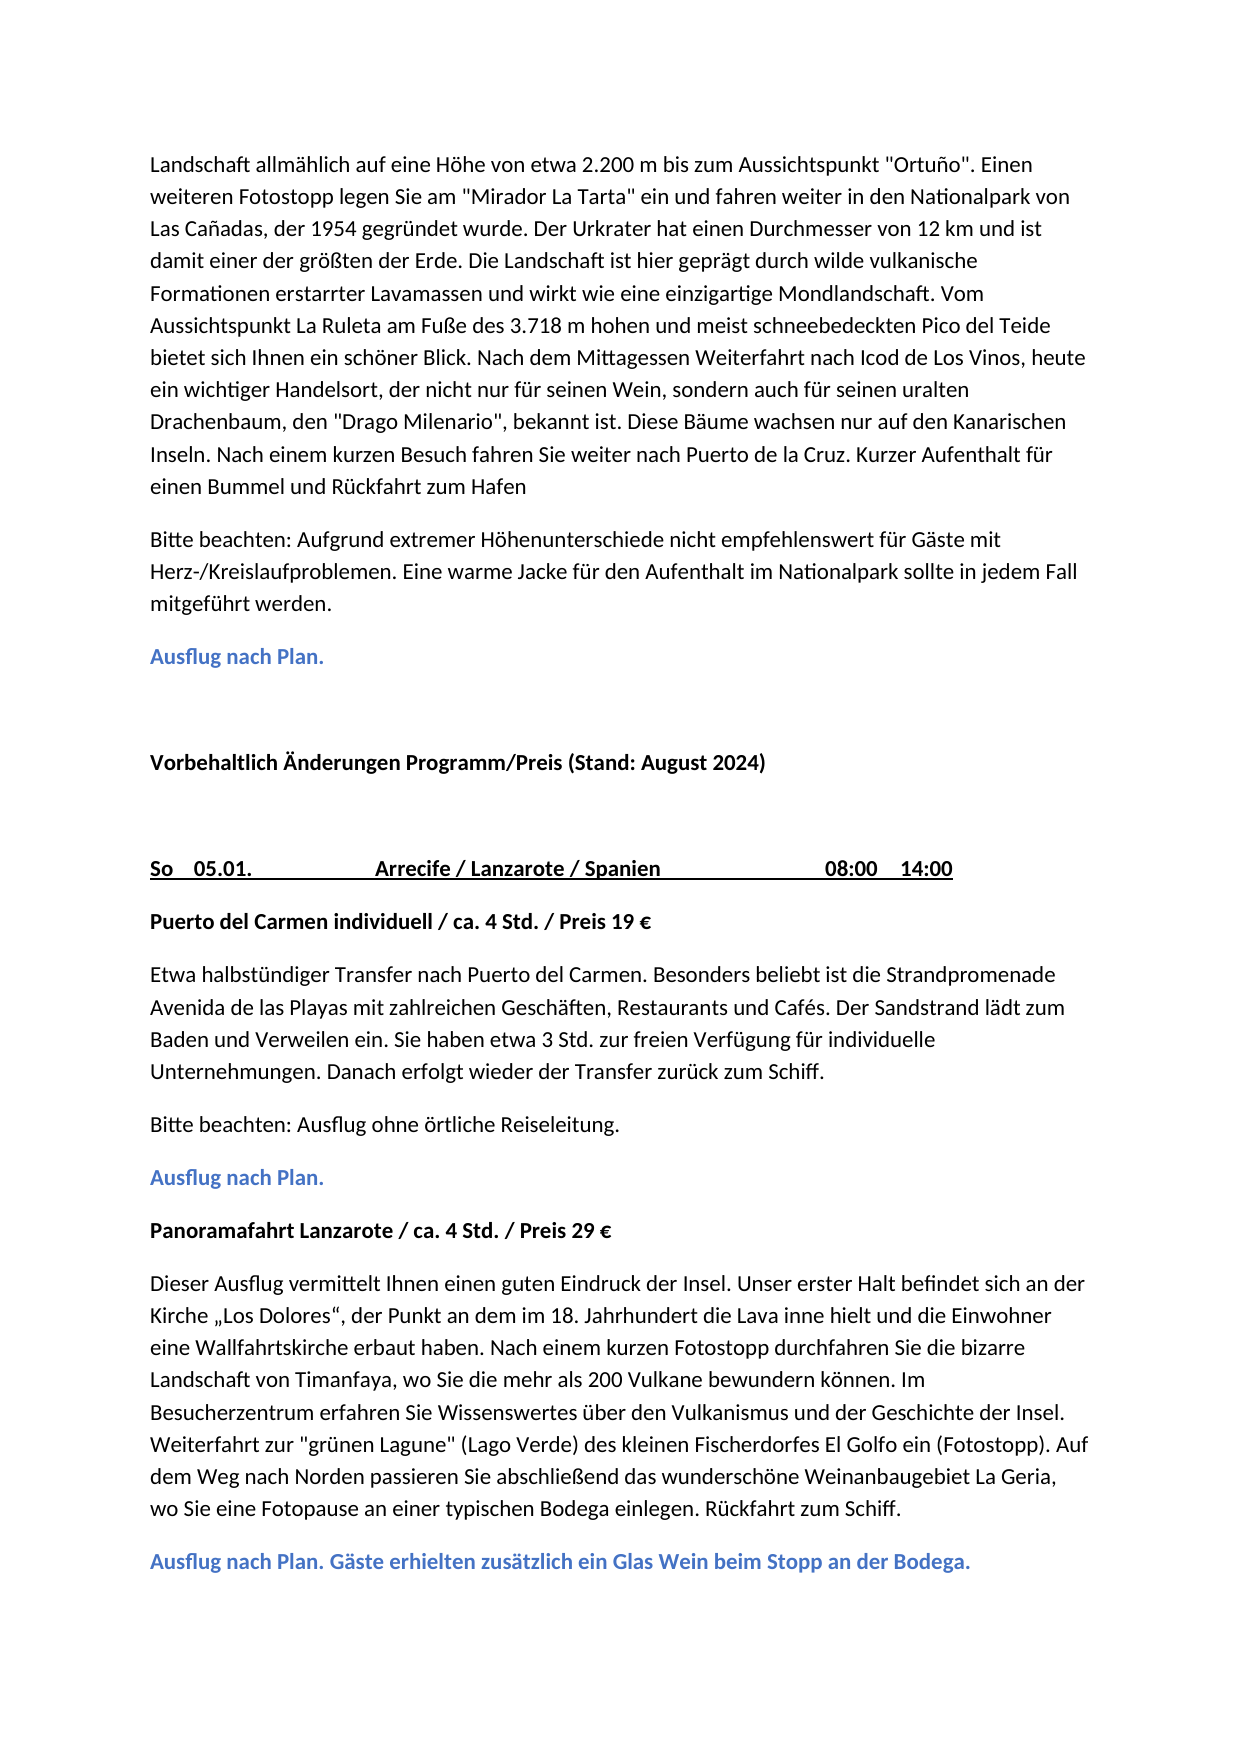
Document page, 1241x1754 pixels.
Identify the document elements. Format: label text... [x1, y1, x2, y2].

text Panoramafahrt Lanzarote / ca. 4 Std. / Preis 29 € [150, 1216, 1090, 1244]
text Etwa halbstündiger Transfer nach Puerto del Carmen. Besonders beliebt ist die Strandpromenade Avenida de las Playas mit zahlreichen Geschäften, Restaurants und Cafés. Der Sandstrand lädt zum Baden und Verweilen ein. Sie haben etwa 3 Std. zur freien Verfügung für individuelle Unternehmungen. Danach erfolgt wieder der Transfer zurück zum Schiff. [150, 960, 1090, 1085]
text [150, 150, 1090, 500]
text Ausflug nach Plan. [150, 1163, 1090, 1191]
text Puerto del Carmen individuell / ca. 4 Std. / Preis 19 € [150, 907, 1090, 935]
text Vorbehaltlich Änderungen Programm/Preis (Stand: August 2024) [150, 748, 1090, 776]
text Ausflug nach Plan. [150, 642, 1090, 670]
text So 05.01. Arrecife / Lanzarote / Spanien 08:00 14:00 [150, 854, 1090, 882]
text Ausflug nach Plan. Gäste erhielten zusätzlich ein Glas Wein beim Stopp an der Bodega. [150, 1547, 1090, 1575]
text Bitte beachten: Aufgrund extremer Höhenunterschiede nicht empfehlenswert für Gäste mit Herz-/Kreislaufproblemen. Eine warme Jacke für den Aufenthalt im Nationalpark sollte in jedem Fall mitgeführt werden. [150, 525, 1090, 617]
text Bitte beachten: Ausflug ohne örtliche Reiseleitung. [150, 1110, 1090, 1138]
text Dieser Ausflug vermittelt Ihnen einen guten Eindruck der Insel. Unser erster Halt befindet sich an der Kirche „Los Dolores“, der Punkt an dem im 18. Jahrhundert die Lava inne hielt und die Einwohner eine Wallfahrtskirche erbaut haben. Nach einem kurzen Fotostopp durchfahren Sie die bizarre Landschaft von Timanfaya, wo Sie die mehr als 200 Vulkane bewundern können. Im Besucherzentrum erfahren Sie Wissenswertes über den Vulkanismus und der Geschichte der Insel. Weiterfahrt zur "grünen Lagune" (Lago Verde) des kleinen Fischerdorfes El Golfo ein (Fotostopp). Auf dem Weg nach Norden passieren Sie abschließend das wunderschöne Weinanbaugebiet La Geria, wo Sie eine Fotopause an einer typischen Bodega einlegen. Rückfahrt zum Schiff. [150, 1269, 1090, 1522]
